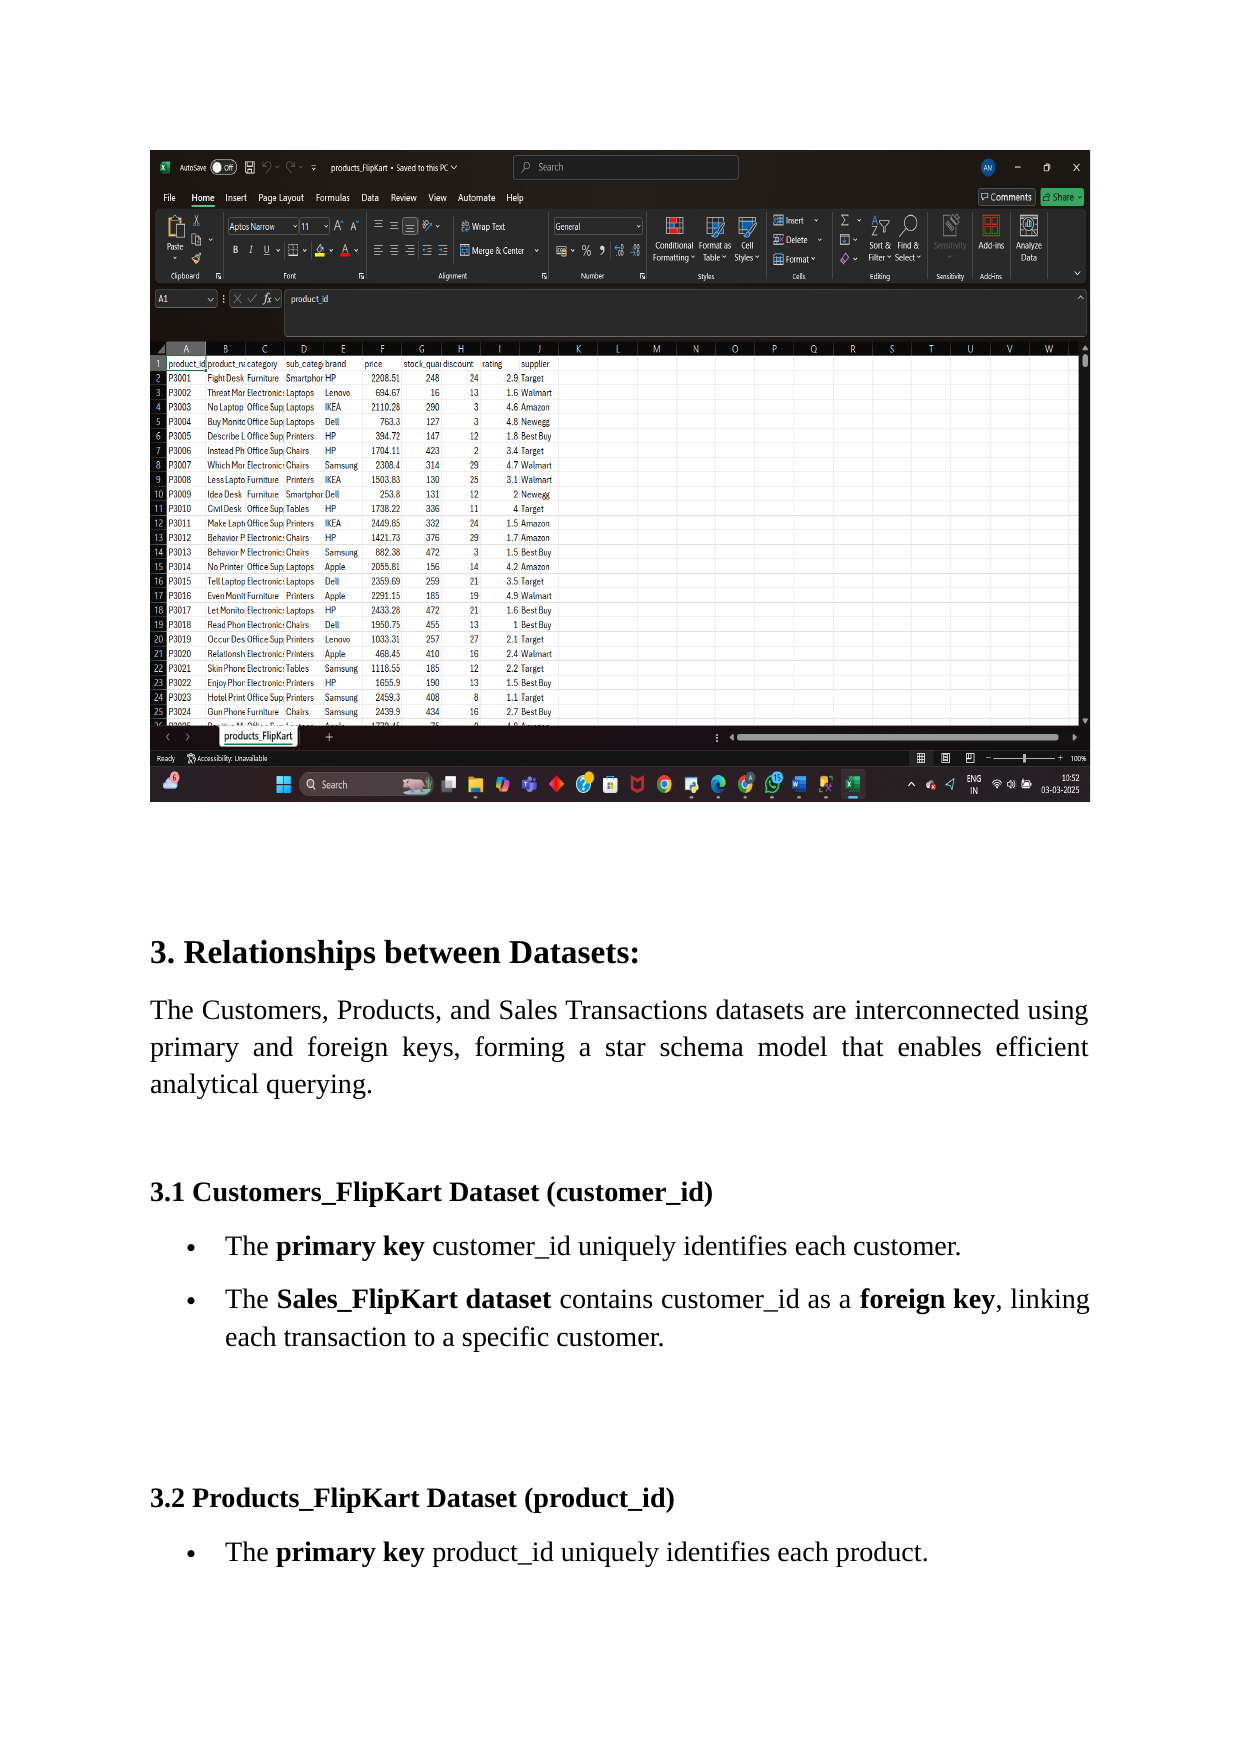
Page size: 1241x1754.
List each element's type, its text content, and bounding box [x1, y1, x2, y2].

text 3. Relationships between Datasets: [150, 932, 1090, 970]
text 3.1 Customers_FlipKart Dataset (customer_id) [150, 1175, 1090, 1207]
list The Sales_FlipKart dataset contains customer_id as a foreign key, linking each transaction to a specific customer. [187, 1283, 1090, 1352]
list The primary key product_id uniquely identifies each product. [187, 1535, 1090, 1568]
picture [150, 150, 1091, 802]
list The primary key customer_id uniquely identifies each customer. [187, 1229, 1090, 1261]
text The Customers, Products, and Sales Transactions datasets are interconnected using primary and foreign keys, forming a star schema model that enables efficient analytical querying. [150, 993, 1090, 1099]
text 3.2 Products_FlipKart Dataset (product_id) [150, 1481, 1090, 1514]
